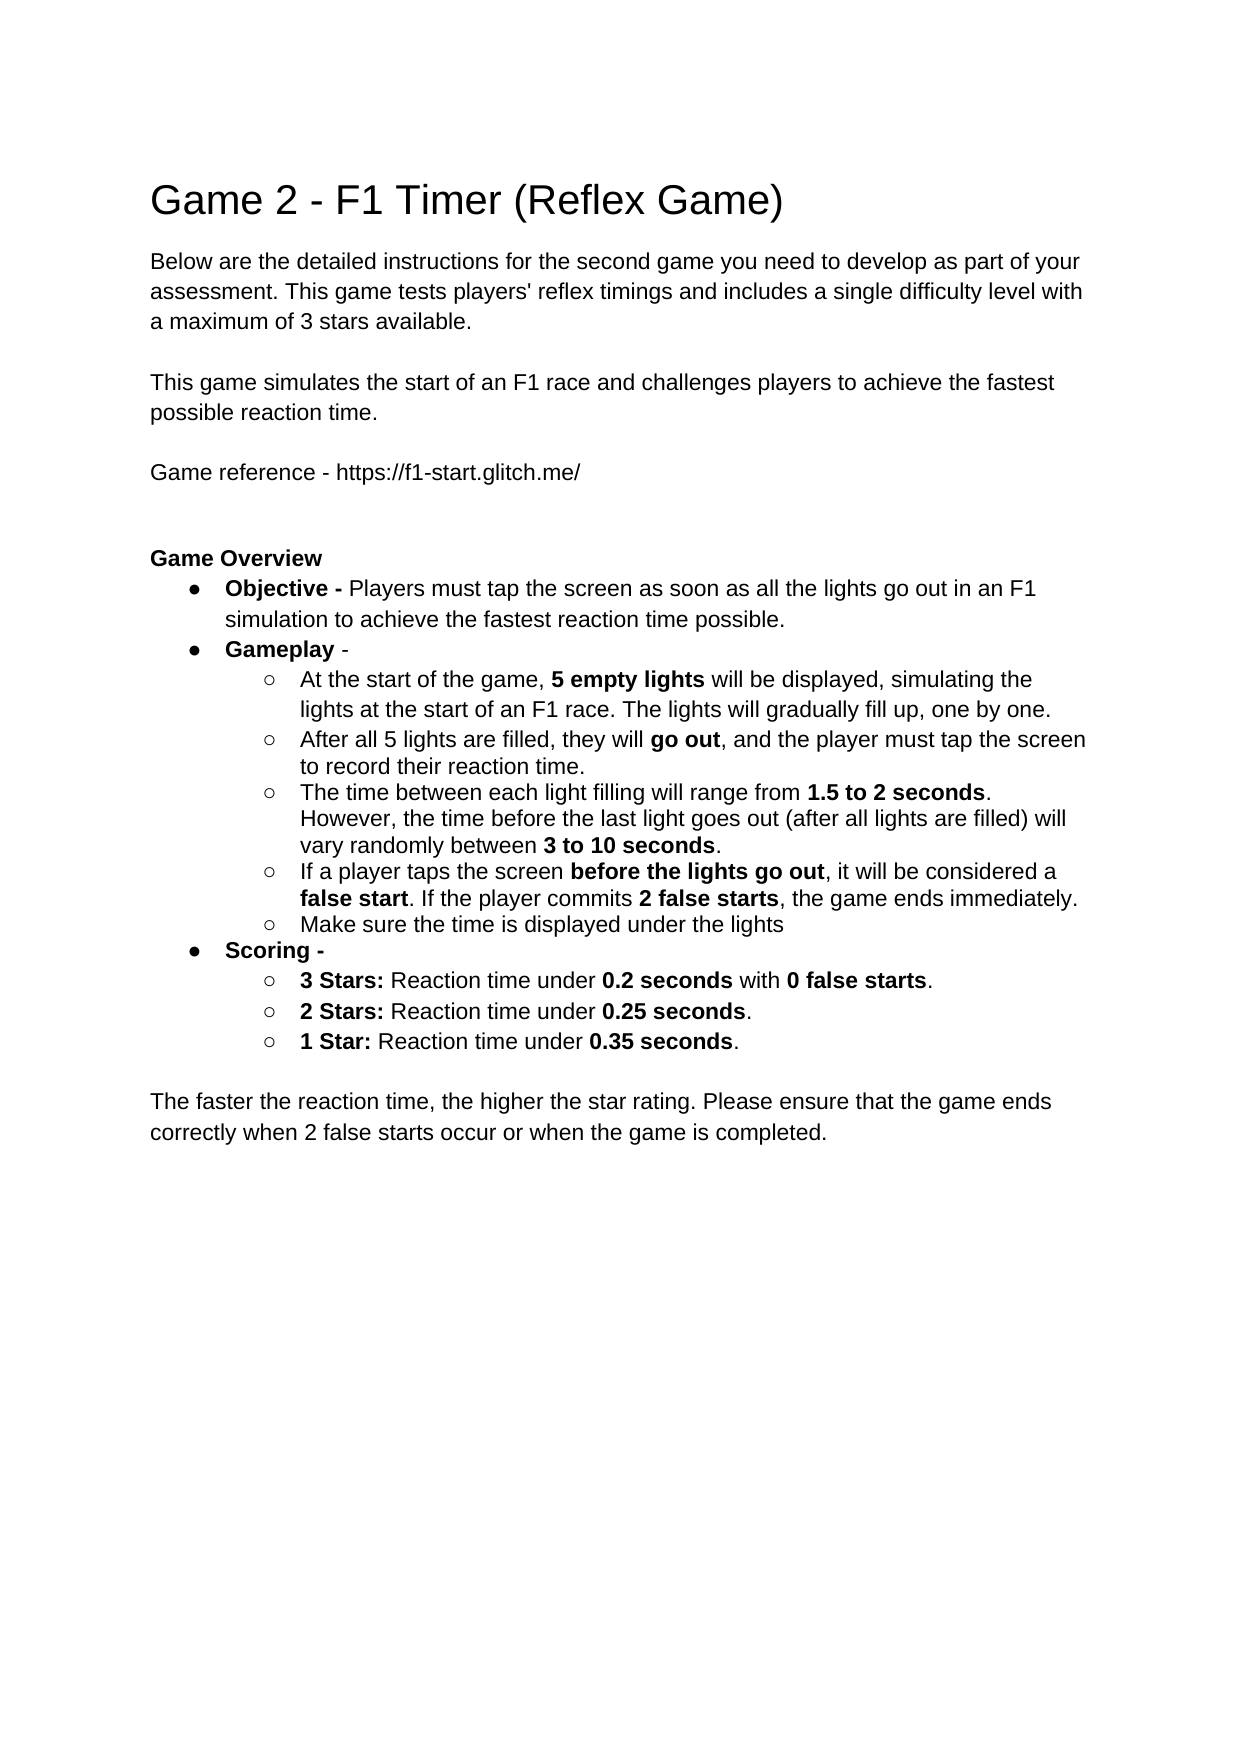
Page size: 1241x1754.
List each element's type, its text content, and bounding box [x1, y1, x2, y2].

list 2 Stars: Reaction time under 0.25 seconds. [262, 998, 1090, 1024]
list The time between each light filling will range from 1.5 to 2 seconds. However, the time before the last light goes out (after all lights are filled) will vary randomly between 3 to 10 seconds. [262, 779, 1090, 858]
list After all 5 lights are filled, they will go out, and the player must tap the screen to record their reaction time. [262, 726, 1090, 779]
subtitle Game Overview [150, 545, 1090, 571]
list Objective - Players must tap the screen as soon as all the lights go out in an F1 simulation to achieve the fastest reaction time possible. [187, 575, 1090, 632]
subtitle Game 2 - F1 Timer (Reflex Game) [150, 175, 1090, 223]
list At the start of the game, 5 empty lights will be displayed, simulating the lights at the start of an F1 race. The lights will gradually fill up, one by one. [262, 666, 1090, 722]
list Gameplay - [187, 636, 1090, 662]
text This game simulates the start of an F1 race and challenges players to achieve the fastest possible reaction time. [150, 369, 1090, 425]
text Below are the detailed instructions for the second game you need to develop as part of your assessment. This game tests players' reflex timings and includes a single difficulty level with a maximum of 3 stars available. [150, 248, 1090, 335]
list 1 Star: Reaction time under 0.35 seconds. [262, 1028, 1090, 1054]
text The faster the reaction time, the higher the star rating. Please ensure that the game ends correctly when 2 false starts occur or when the game is completed. [150, 1088, 1090, 1145]
text Game reference - https://f1-start.glitch.me/ [150, 459, 1090, 486]
list Make sure the time is displayed under the lights [262, 911, 1090, 937]
list If a player taps the screen before the lights go out, it will be considered a false start. If the player commits 2 false starts, the game ends immediately. [262, 858, 1090, 911]
list Scoring - [187, 937, 1090, 963]
list 3 Stars: Reaction time under 0.2 seconds with 0 false starts. [262, 967, 1090, 994]
